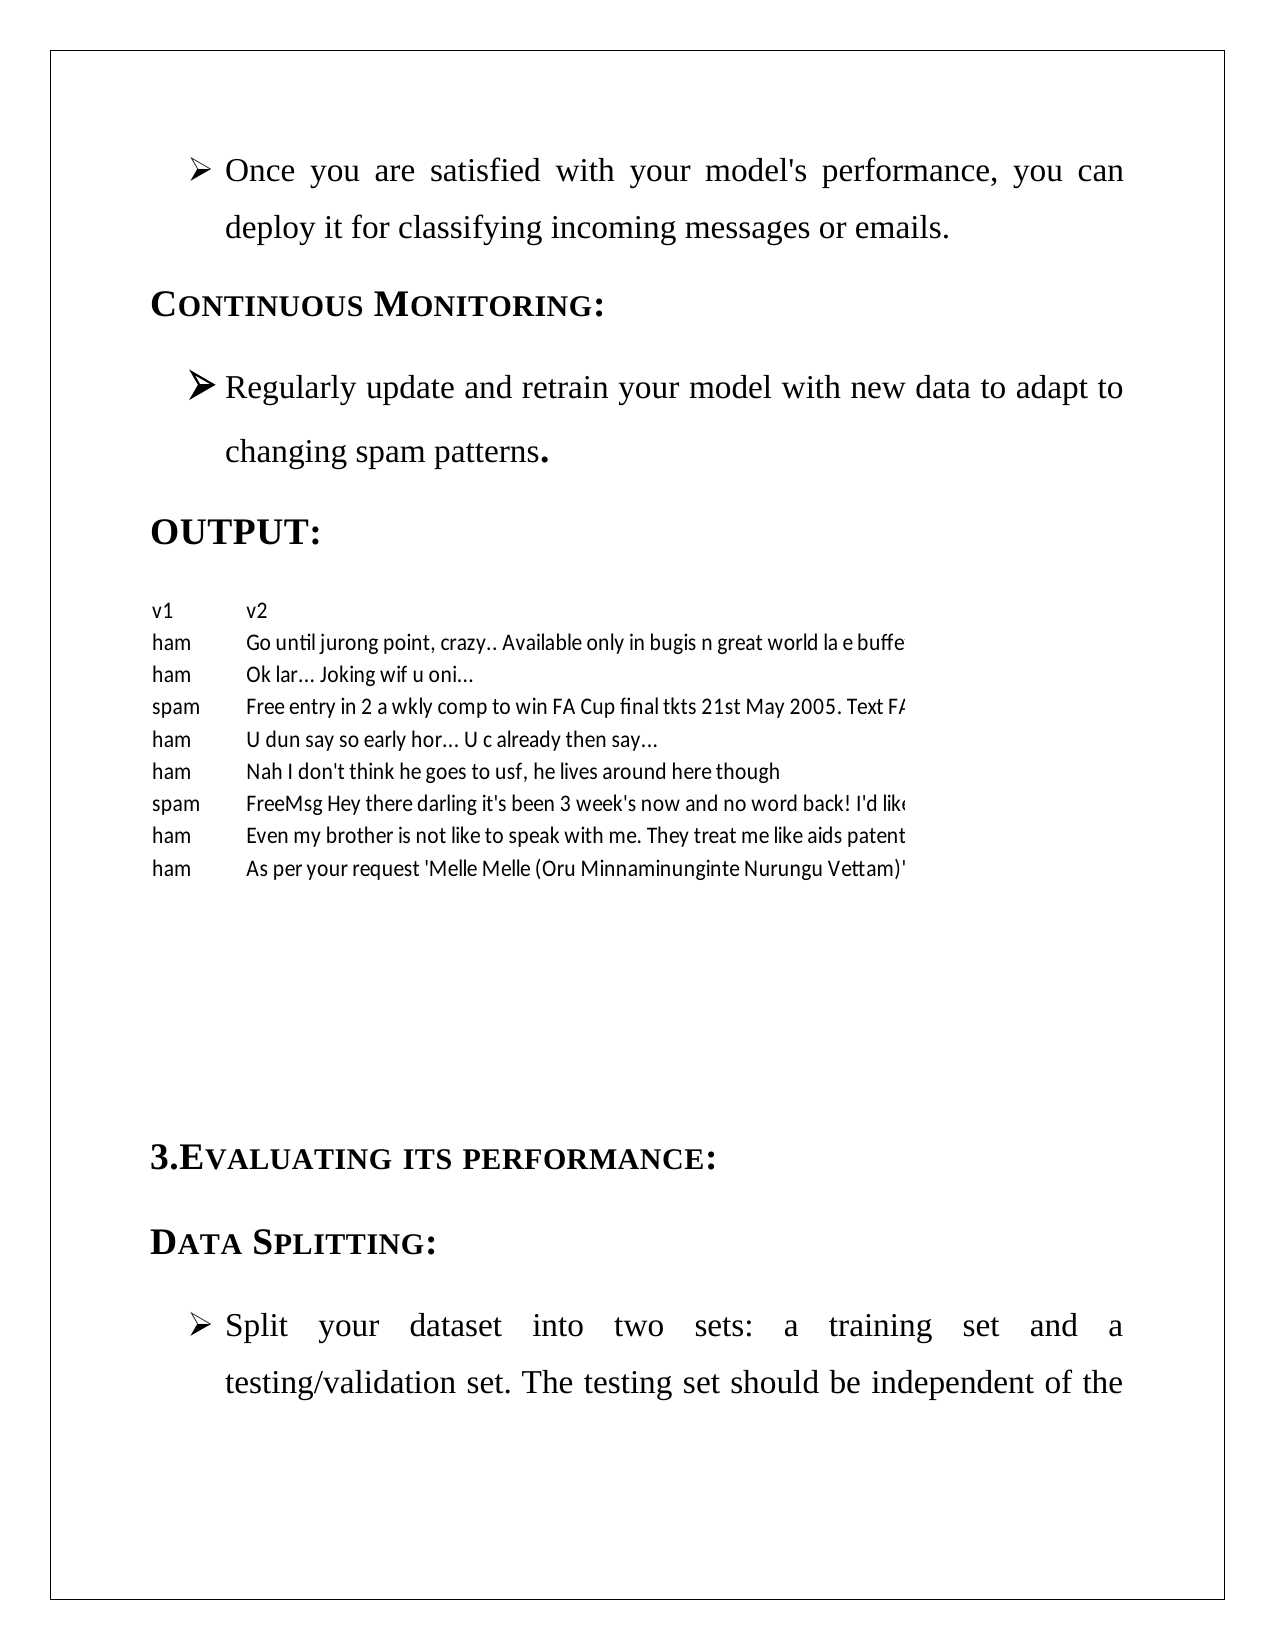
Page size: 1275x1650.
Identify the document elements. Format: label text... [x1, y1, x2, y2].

text 3.Evaluating its performance: [150, 1134, 1125, 1177]
text Data Splitting: [150, 1220, 1125, 1263]
text OUTPUT: [150, 509, 1125, 552]
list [187, 1305, 1125, 1401]
list Once you are satisfied with your model's performance, you can deploy it for classifying incoming messages or emails. [187, 150, 1125, 246]
list Regularly update and retrain your model with new data to adapt to changing spam patterns. [187, 367, 1125, 471]
text Continuous Monitoring: [150, 282, 1125, 325]
